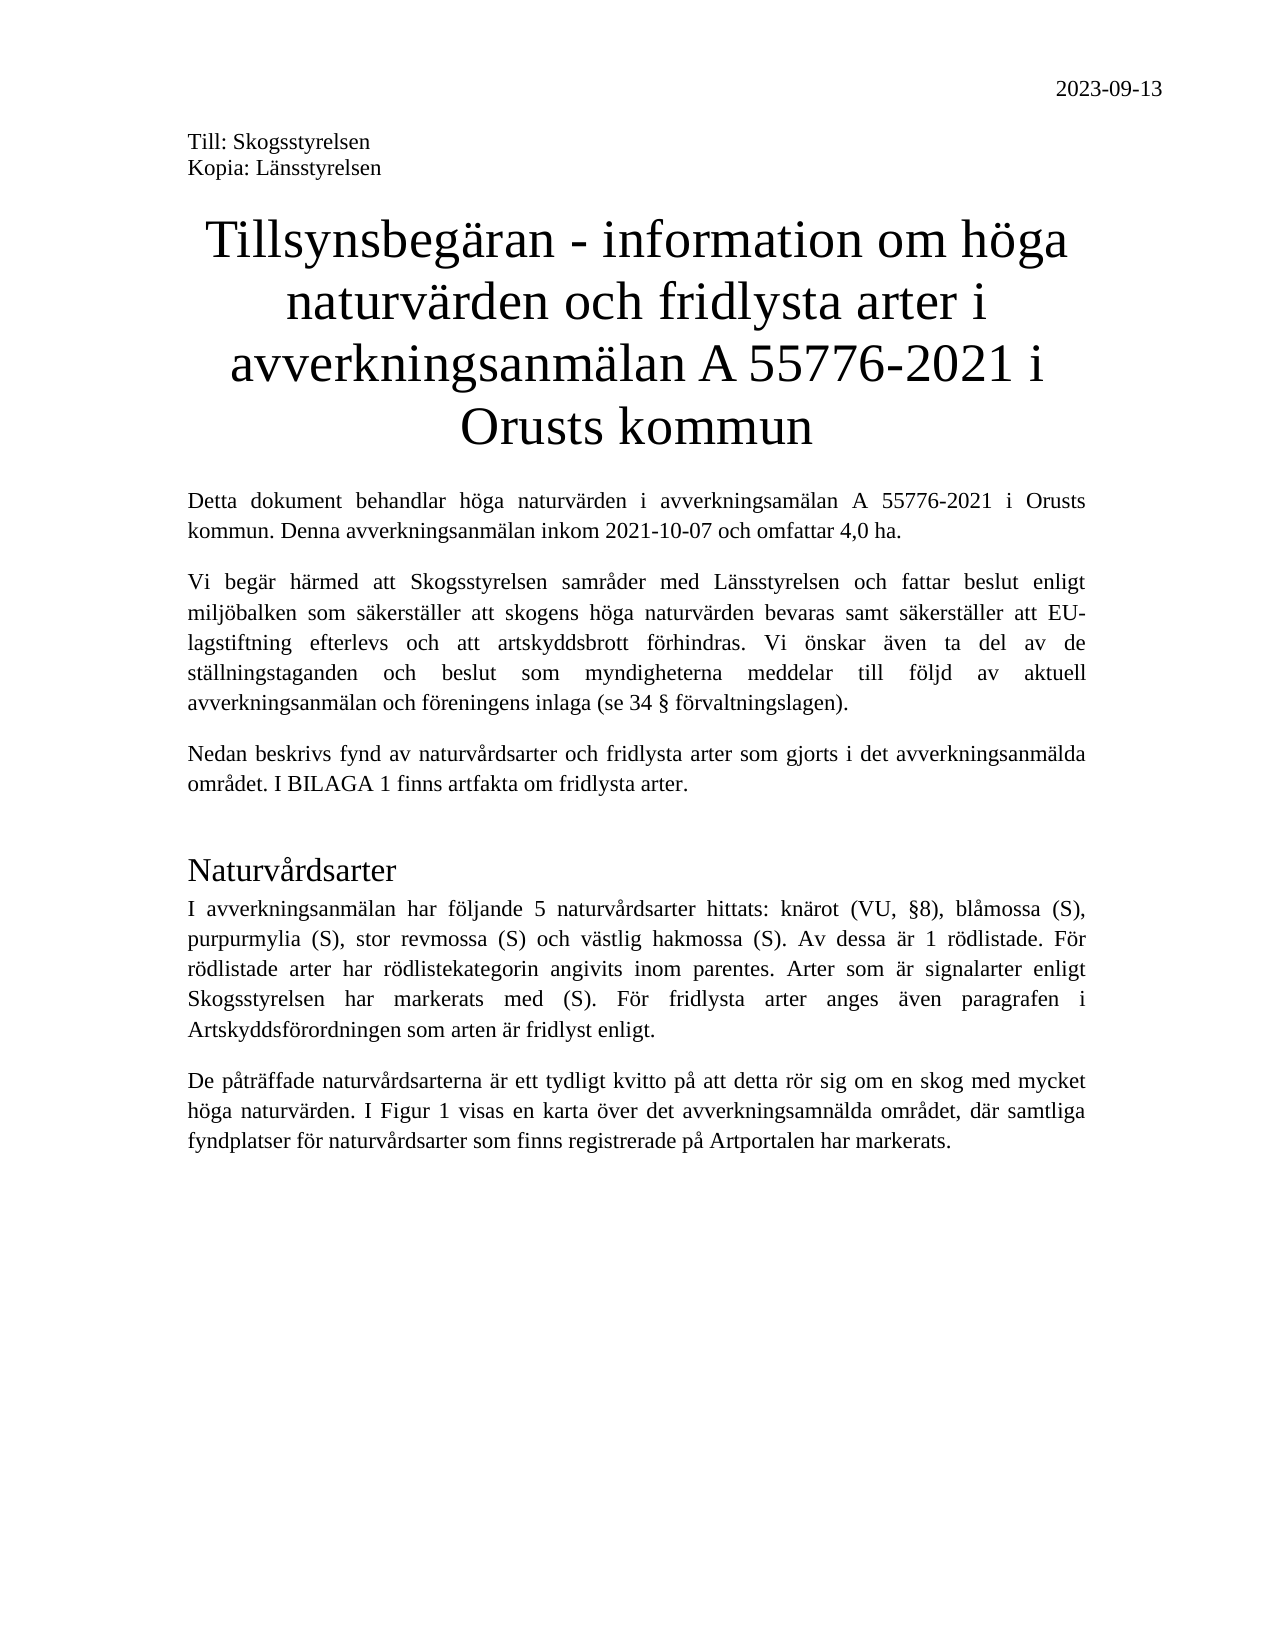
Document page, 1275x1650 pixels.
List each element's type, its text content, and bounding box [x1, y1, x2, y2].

text I avverkningsanmälan har följande 5 naturvårdsarter hittats: knärot (VU, §8), blåmossa (S), purpurmylia (S), stor revmossa (S) och västlig hakmossa (S). Av dessa är 1 rödlistade. För rödlistade arter har rödlistekategorin angivits inom parentes. Arter som är signalarter enligt Skogsstyrelsen har markerats med (S). För fridlysta arter anges även paragrafen i Artskyddsförordningen som arten är fridlyst enligt. [187, 895, 1087, 1042]
title Tillsynsbegäran - information om höga naturvärden och fridlysta arter i avverkningsanmälan A 55776-2021 i Orusts kommun [187, 207, 1087, 456]
text Vi begär härmed att Skogsstyrelsen samråder med Länsstyrelsen och fattar beslut enligt miljöbalken som säkerställer att skogens höga naturvärden bevaras samt säkerställer att EU-lagstiftning efterlevs och att artskyddsbrott förhindras. Vi önskar även ta del av de ställningstaganden och beslut som myndigheterna meddelar till följd av aktuell avverkningsanmälan och föreningens inlaga (se 34 § förvaltningslagen). [187, 568, 1087, 716]
text Detta dokument behandlar höga naturvärden i avverkningsamälan A 55776-2021 i Orusts kommun. Denna avverkningsanmälan inkom 2021-10-07 och omfattar 4,0 ha. [187, 487, 1087, 544]
text De påträffade naturvårdsarterna är ett tydligt kvitto på att detta rör sig om en skog med mycket höga naturvärden. I Figur 1 visas en karta över det avverkningsamnälda området, där samtliga fyndplatser för naturvårdsarter som finns registrerade på Artportalen har markerats. [187, 1067, 1087, 1153]
text Nedan beskrivs fynd av naturvårdsarter och fridlysta arter som gjorts i det avverkningsanmälda området. I BILAGA 1 finns artfakta om fridlysta arter. [187, 740, 1087, 797]
subtitle Naturvårdsarter [187, 851, 1087, 889]
